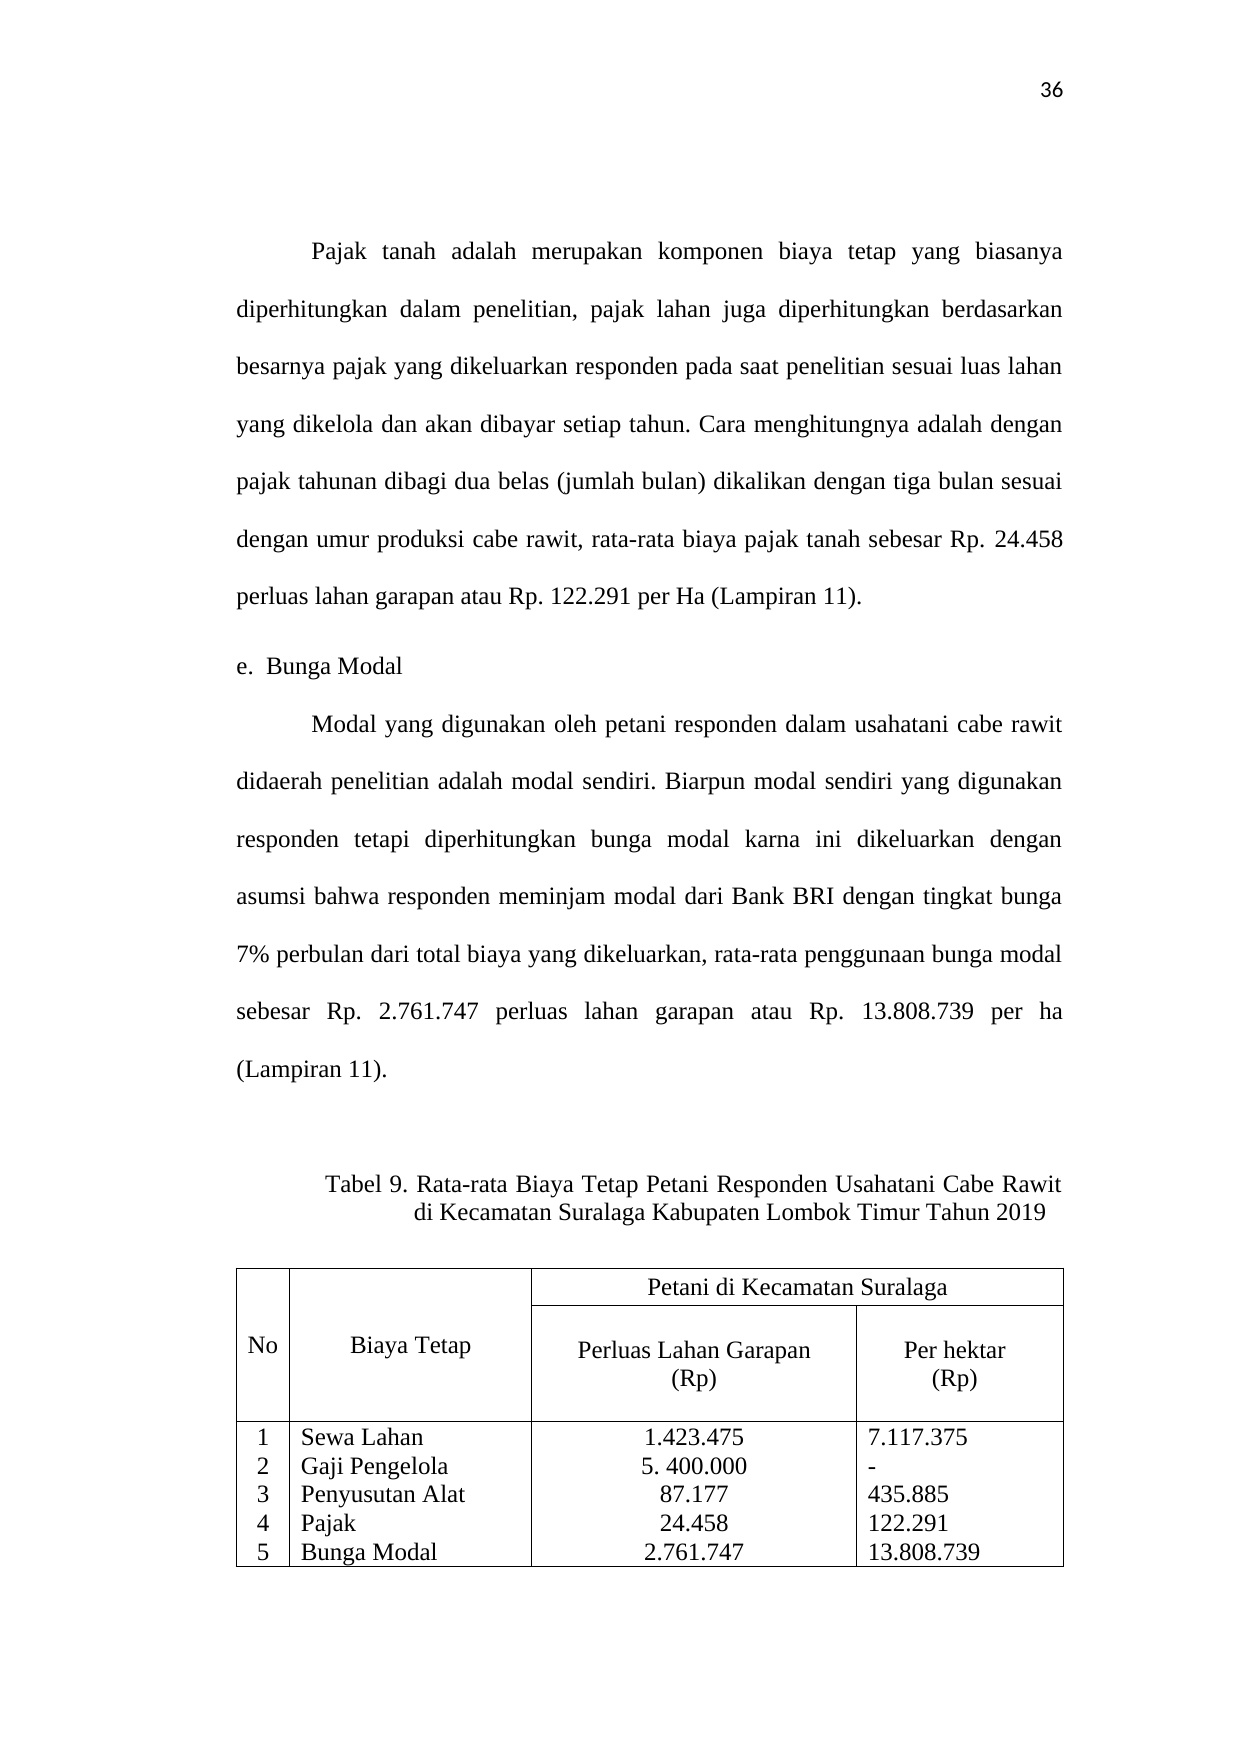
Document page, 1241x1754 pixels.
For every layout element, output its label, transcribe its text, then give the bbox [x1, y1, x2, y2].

table_cell Sewa Lahan Gaji Pengelola Penyusutan Alat Pajak Bunga Modal [290, 1422, 531, 1566]
list Tabel 9. Rata-rata Biaya Tetap Petani Responden Usahatani Cabe Rawit di Kecamatan Suralaga Kabupaten Lombok Timur Tahun 2019 [325, 1169, 1063, 1226]
table_header No [237, 1269, 289, 1421]
table_header Petani di Kecamatan Suralaga [532, 1269, 1063, 1305]
table_cell 1.423.475 5. 400.000 87.177 24.458 2.761.747 [532, 1422, 856, 1566]
table_header Biaya Tetap [290, 1269, 531, 1421]
table_cell Per hektar (Rp) [857, 1306, 1063, 1421]
text Pajak tanah adalah merupakan komponen biaya tetap yang biasanya diperhitungkan dalam penelitian, pajak lahan juga diperhitungkan berdasarkan besarnya pajak yang dikeluarkan responden pada saat penelitian sesuai luas lahan yang dikelola dan akan dibayar setiap tahun. Cara menghitungnya adalah dengan pajak tahunan dibagi dua belas (jumlah bulan) dikalikan dengan tiga bulan sesuai dengan umur produksi cabe rawit, rata-rata biaya pajak tanah sebesar Rp. 24.458 perluas lahan garapan atau Rp. 122.291 per Ha (Lampiran 11). [236, 236, 1063, 610]
table_cell Perluas Lahan Garapan (Rp) [532, 1306, 856, 1421]
table_cell 7.117.375 - 435.885 122.291 13.808.739 [857, 1422, 1063, 1566]
list Bunga Modal [236, 651, 1063, 680]
table_cell 1 2 3 4 5 [237, 1422, 289, 1566]
list Modal yang digunakan oleh petani responden dalam usahatani cabe rawit didaerah penelitian adalah modal sendiri. Biarpun modal sendiri yang digunakan responden tetapi diperhitungkan bunga modal karna ini dikeluarkan dengan asumsi bahwa responden meminjam modal dari Bank BRI dengan tingkat bunga 7% perbulan dari total biaya yang dikeluarkan, rata-rata penggunaan bunga modal sebesar Rp. 2.761.747 perluas lahan garapan atau Rp. 13.808.739 per ha (Lampiran 11). [236, 709, 1063, 1082]
